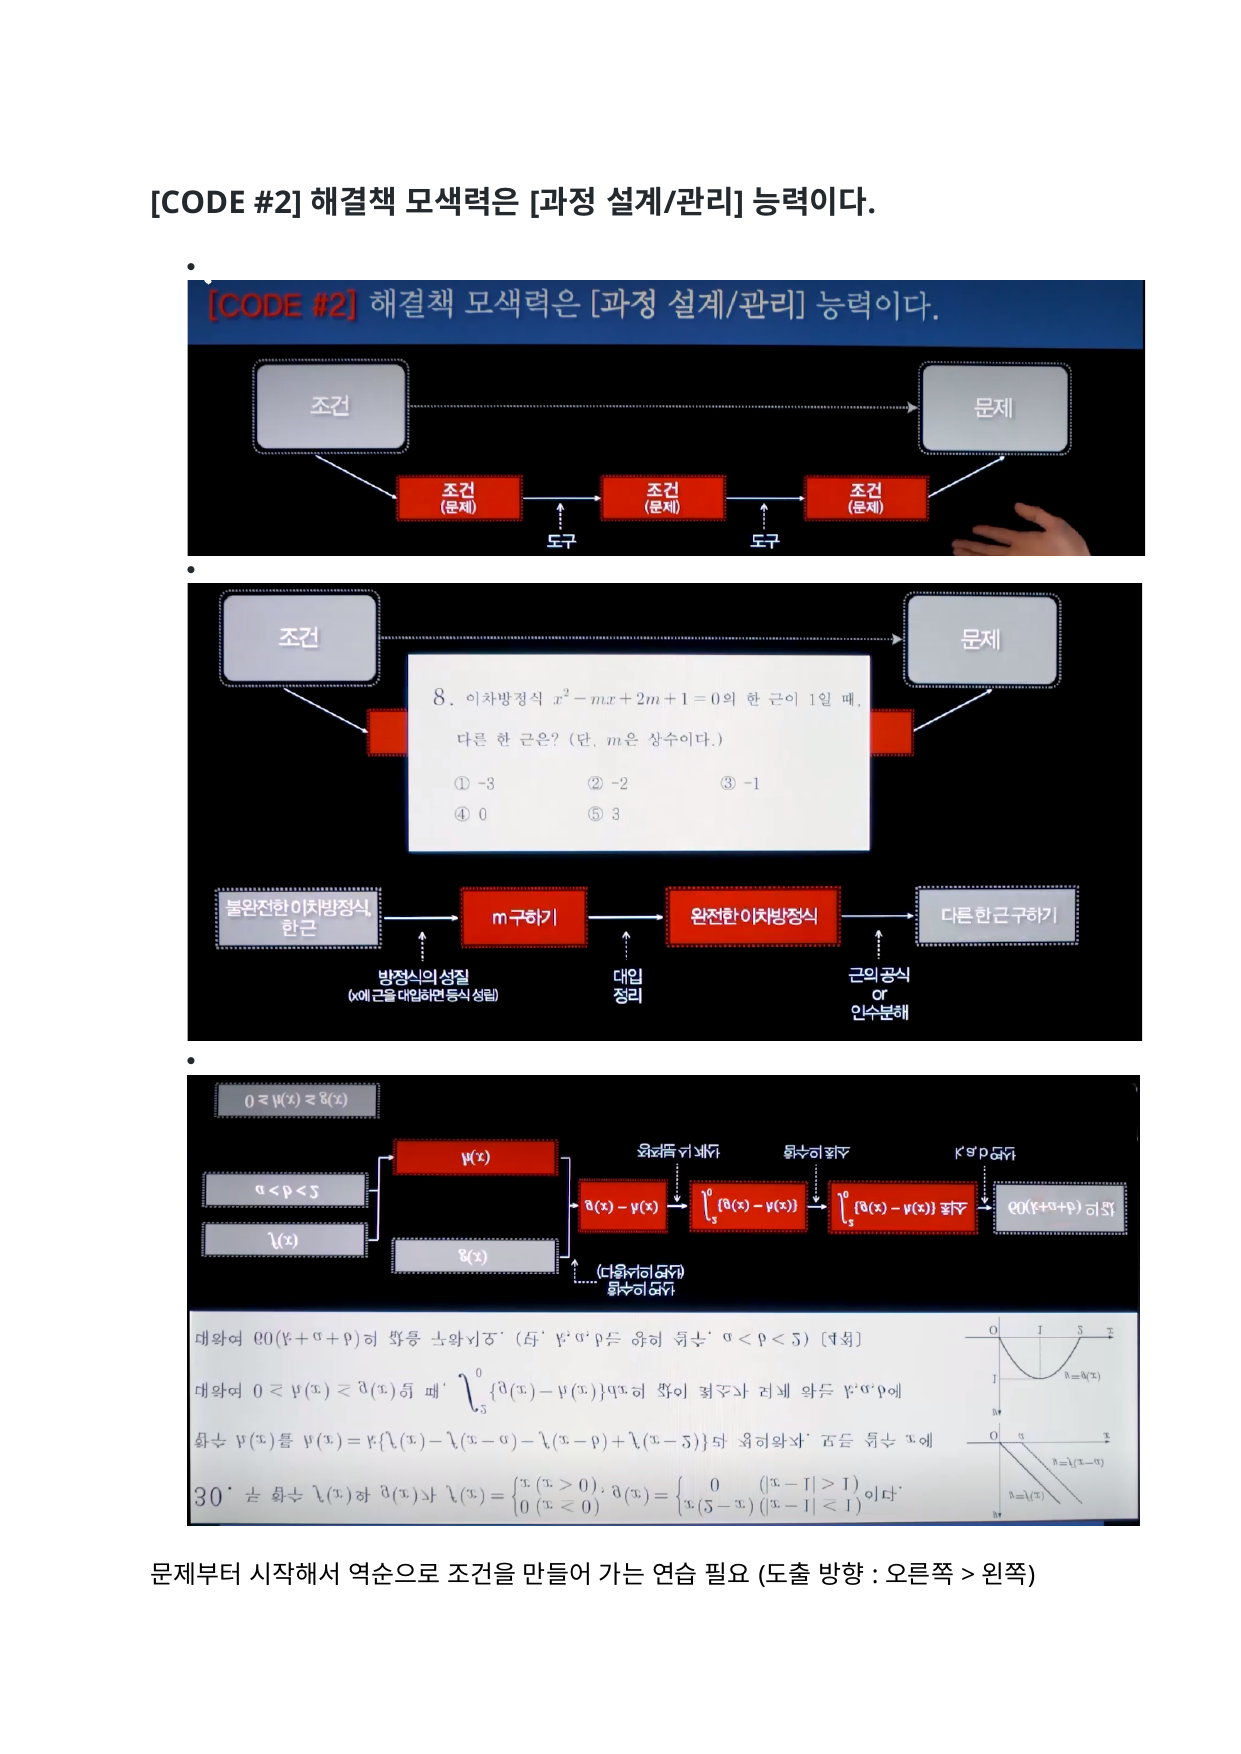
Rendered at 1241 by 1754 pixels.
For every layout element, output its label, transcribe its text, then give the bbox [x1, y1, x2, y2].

text 문제부터 시작해서 역순으로 조건을 만들어 가는 연습 필요 (도출 방향 : 오른쪽 > 왼쪽) [150, 1554, 1090, 1591]
text [CODE #2] 해결책 모색력은 [과정 설계/관리] 능력이다. [150, 177, 1090, 223]
picture [187, 1075, 1140, 1526]
picture [187, 280, 1146, 556]
picture [187, 583, 1143, 1041]
